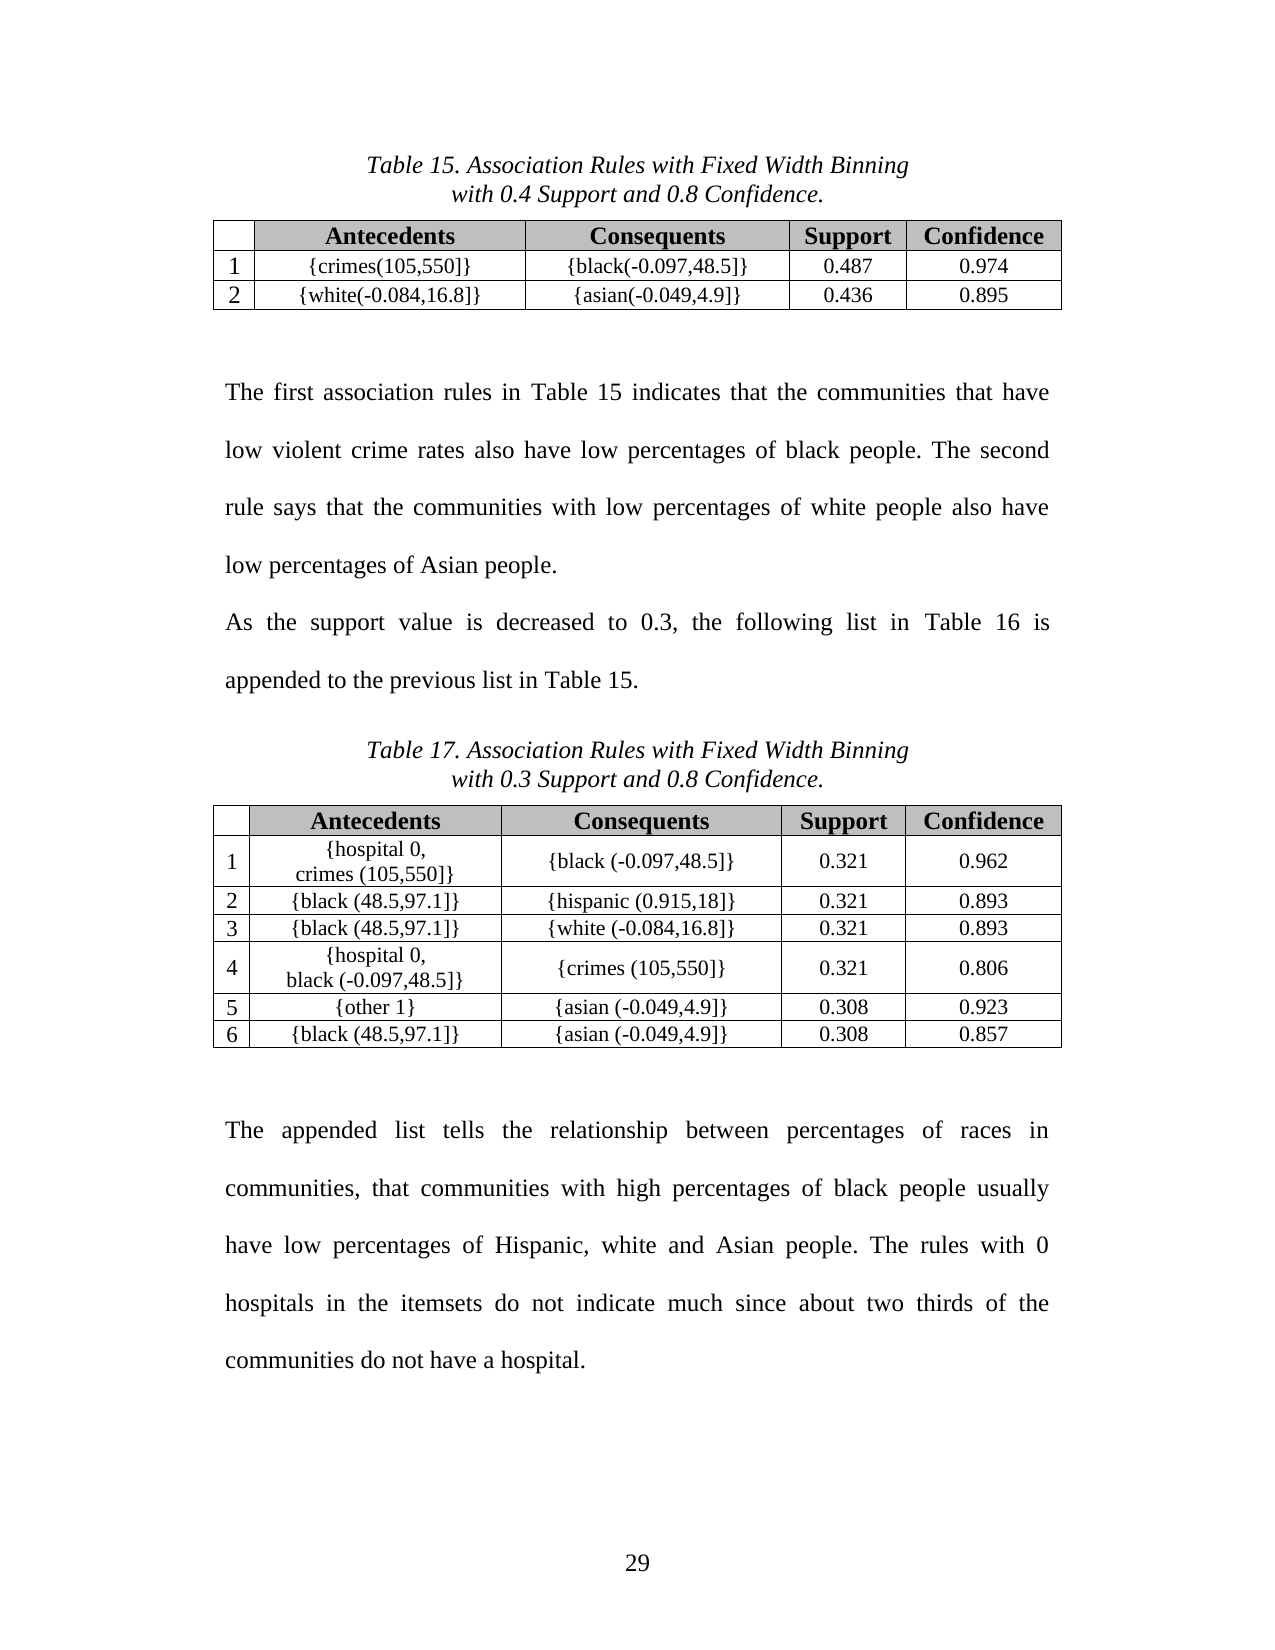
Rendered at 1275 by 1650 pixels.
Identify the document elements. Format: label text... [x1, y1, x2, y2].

table_cell 4 [214, 942, 249, 992]
table_cell {black (-0.097,48.5]} [502, 836, 781, 886]
table_header Support [790, 221, 906, 250]
table_cell 0.321 [782, 887, 905, 914]
table_header Antecedents [255, 221, 525, 250]
table_cell 3 [214, 915, 249, 941]
table_cell 1 [214, 251, 254, 279]
table_header Antecedents [250, 806, 501, 835]
table_cell 0.857 [906, 1021, 1061, 1047]
text with 0.4 Support and 0.8 Confidence. [225, 179, 1050, 207]
table_cell 0.962 [906, 836, 1061, 886]
text with 0.3 Support and 0.8 Confidence. [225, 764, 1050, 792]
table_cell 0.923 [906, 994, 1061, 1020]
table_header Confidence [907, 221, 1061, 250]
table_cell {white (-0.084,16.8]} [502, 915, 781, 941]
table_cell {hospital 0, black (-0.097,48.5]} [250, 942, 501, 992]
table_cell 2 [214, 887, 249, 914]
table_cell 2 [214, 281, 254, 309]
table_cell 1 [214, 836, 249, 886]
table_cell 0.321 [782, 942, 905, 992]
table_cell {white(-0.084,16.8]} [255, 281, 525, 309]
table_cell 0.308 [782, 1021, 905, 1047]
table_header Consequents [502, 806, 781, 835]
table_cell {hospital 0, crimes (105,550]} [250, 836, 501, 886]
table_cell {asian (-0.049,4.9]} [502, 1021, 781, 1047]
table_cell 0.321 [782, 915, 905, 941]
table_cell 0.806 [906, 942, 1061, 992]
table_header [214, 221, 254, 250]
table_cell 0.321 [782, 836, 905, 886]
table_cell 0.893 [906, 915, 1061, 941]
table_cell {black (48.5,97.1]} [250, 887, 501, 914]
table_cell 0.895 [907, 281, 1061, 309]
table_cell {black(-0.097,48.5]} [526, 251, 789, 279]
table_header Support [782, 806, 905, 835]
text The appended list tells the relationship between percentages of races in communities, that communities with high percentages of black people usually have low percentages of Hispanic, white and Asian people. The rules with 0 hospitals in the itemsets do not indicate much since about two thirds of the communities do not have a hospital. [225, 1115, 1050, 1374]
table_header Consequents [526, 221, 789, 250]
table_header [214, 806, 249, 835]
table_cell 0.974 [907, 251, 1061, 279]
table_cell 0.487 [790, 251, 906, 279]
table_cell {crimes(105,550]} [255, 251, 525, 279]
table_cell {hispanic (0.915,18]} [502, 887, 781, 914]
table_cell {black (48.5,97.1]} [250, 1021, 501, 1047]
table_cell {asian(-0.049,4.9]} [526, 281, 789, 309]
table_header Confidence [906, 806, 1061, 835]
table_cell {asian (-0.049,4.9]} [502, 994, 781, 1020]
table_cell 0.436 [790, 281, 906, 309]
table_cell 0.893 [906, 887, 1061, 914]
table_cell 6 [214, 1021, 249, 1047]
table_cell {black (48.5,97.1]} [250, 915, 501, 941]
table_cell {other 1} [250, 994, 501, 1020]
table_cell {crimes (105,550]} [502, 942, 781, 992]
table_cell 0.308 [782, 994, 905, 1020]
table_cell 5 [214, 994, 249, 1020]
